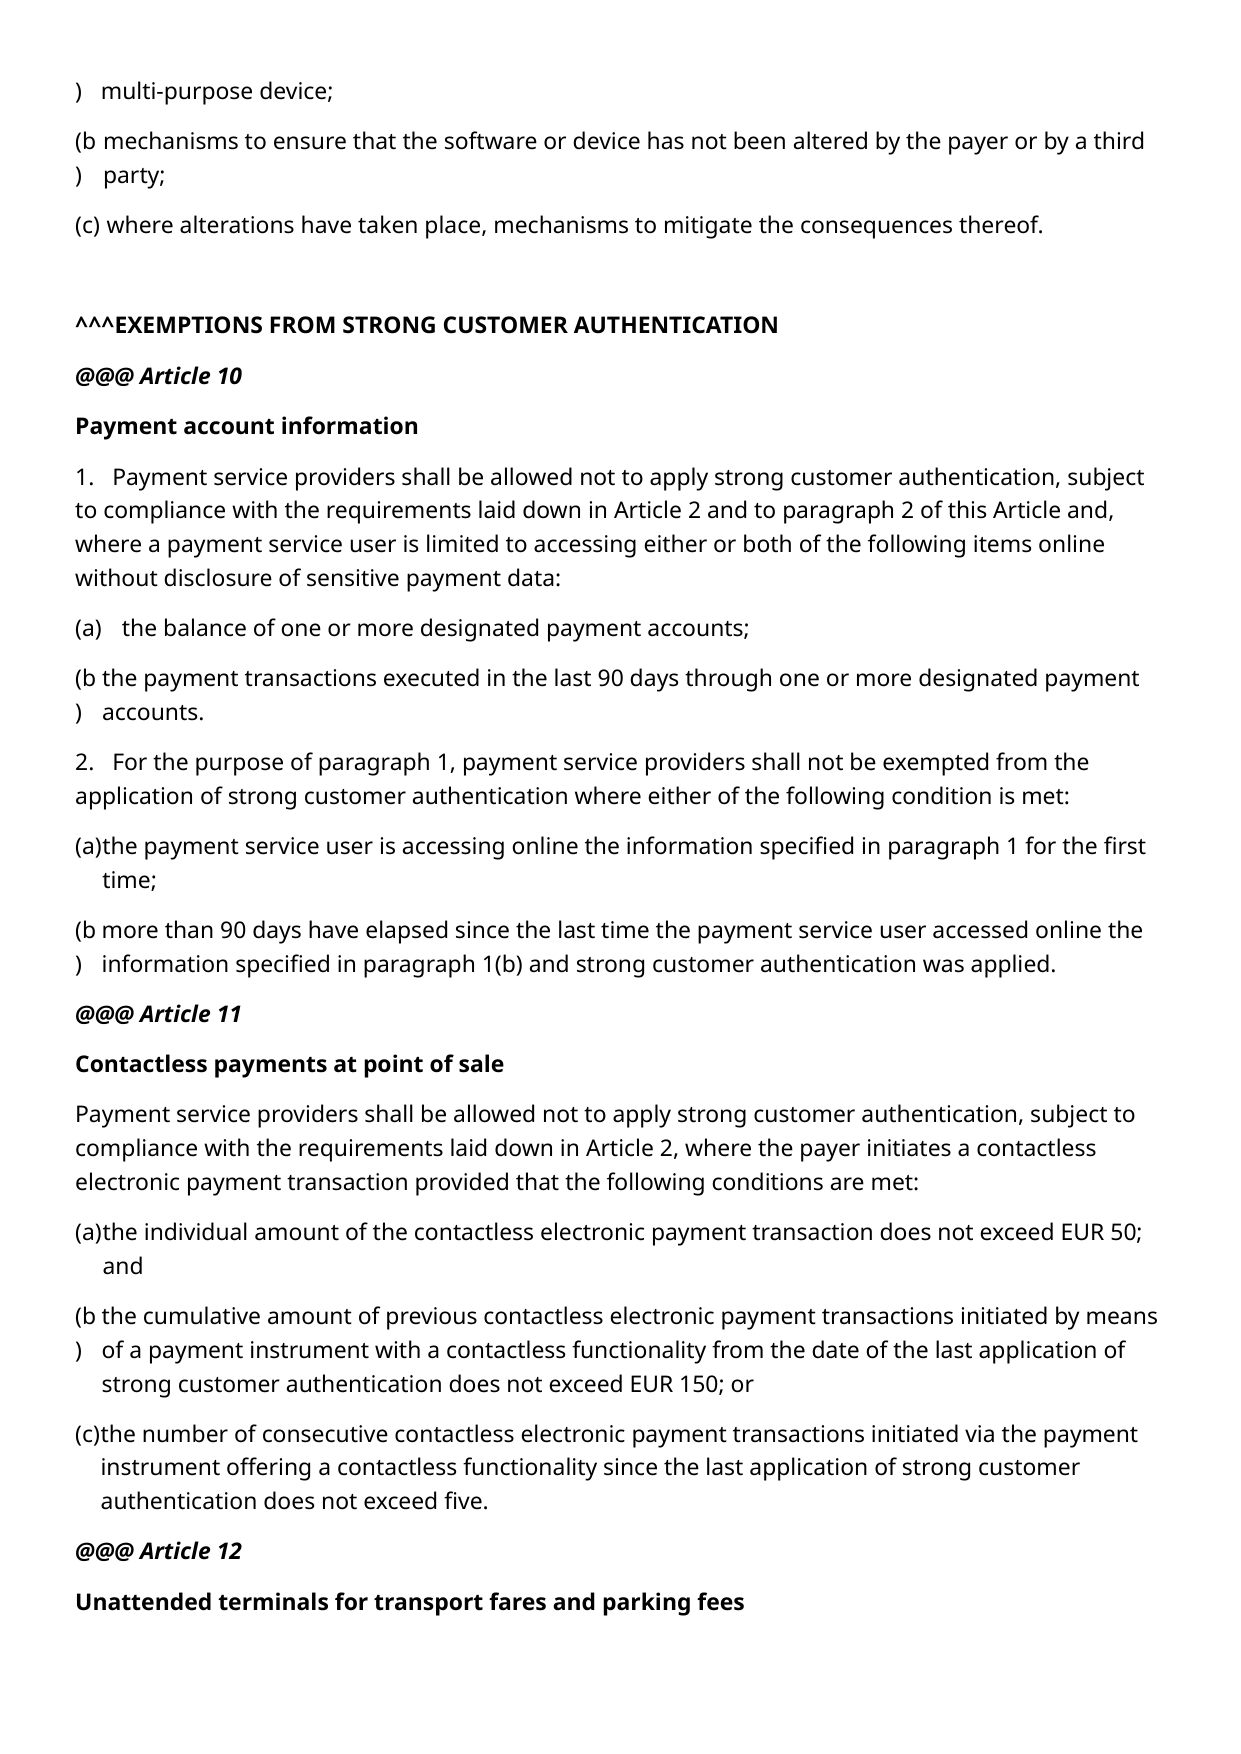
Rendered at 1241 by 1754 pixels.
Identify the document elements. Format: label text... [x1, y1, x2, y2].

table_header (b) [75, 1300, 101, 1417]
table_header the payment transactions executed in the last 90 days through one or more designated payment accounts. [102, 662, 1165, 746]
table_header the balance of one or more designated payment accounts; [122, 612, 1165, 662]
table_header (a) [75, 830, 102, 914]
text 2. For the purpose of paragraph 1, payment service providers shall not be exempted from the application of strong customer authentication where either of the following condition is met: [75, 746, 1165, 811]
table_header more than 90 days have elapsed since the last time the payment service user accessed online the information specified in paragraph 1(b) and strong customer authentication was applied. [101, 914, 1165, 997]
table_header (a) [75, 75, 101, 125]
text @@@ Article 12 [75, 1535, 1165, 1566]
text Contactless payments at point of sale [75, 1048, 1165, 1079]
table_header mechanisms to ensure that the software or device has not been altered by the payer or by a third party; [103, 125, 1165, 209]
text @@@ Article 11 [75, 997, 1165, 1029]
table_header (c) [75, 1418, 100, 1535]
table_header (c) [75, 209, 106, 259]
table_header (a) [75, 612, 122, 662]
table_header the individual amount of the contactless electronic payment transaction does not exceed EUR 50; and [102, 1216, 1165, 1300]
table_header where alterations have taken place, mechanisms to mitigate the consequences thereof. [106, 209, 1165, 259]
table_header the payment service user is accessing online the information specified in paragraph 1 for the first time; [102, 830, 1165, 914]
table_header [101, 75, 1165, 125]
table_header the number of consecutive contactless electronic payment transactions initiated via the payment instrument offering a contactless functionality since the last application of strong customer authentication does not exceed five. [100, 1418, 1165, 1535]
text Payment service providers shall be allowed not to apply strong customer authentication, subject to compliance with the requirements laid down in Article 2, where the payer initiates a contactless electronic payment transaction provided that the following conditions are met: [75, 1098, 1165, 1197]
table_header (a) [75, 1216, 102, 1300]
table_header the cumulative amount of previous contactless electronic payment transactions initiated by means of a payment instrument with a contactless functionality from the date of the last application of strong customer authentication does not exceed EUR 150; or [101, 1300, 1165, 1417]
table_header (b) [75, 662, 102, 746]
table_header (b) [75, 125, 103, 209]
table_header (b) [75, 914, 101, 997]
text ^^^EXEMPTIONS FROM STRONG CUSTOMER AUTHENTICATION [75, 309, 1165, 340]
text Unattended terminals for transport fares and parking fees [75, 1585, 1165, 1617]
text @@@ Article 10 [75, 359, 1165, 391]
text 1. Payment service providers shall be allowed not to apply strong customer authentication, subject to compliance with the requirements laid down in Article 2 and to paragraph 2 of this Article and, where a payment service user is limited to accessing either or both of the following items online without disclosure of sensitive payment data: [75, 460, 1165, 593]
text Payment account information [75, 410, 1165, 441]
